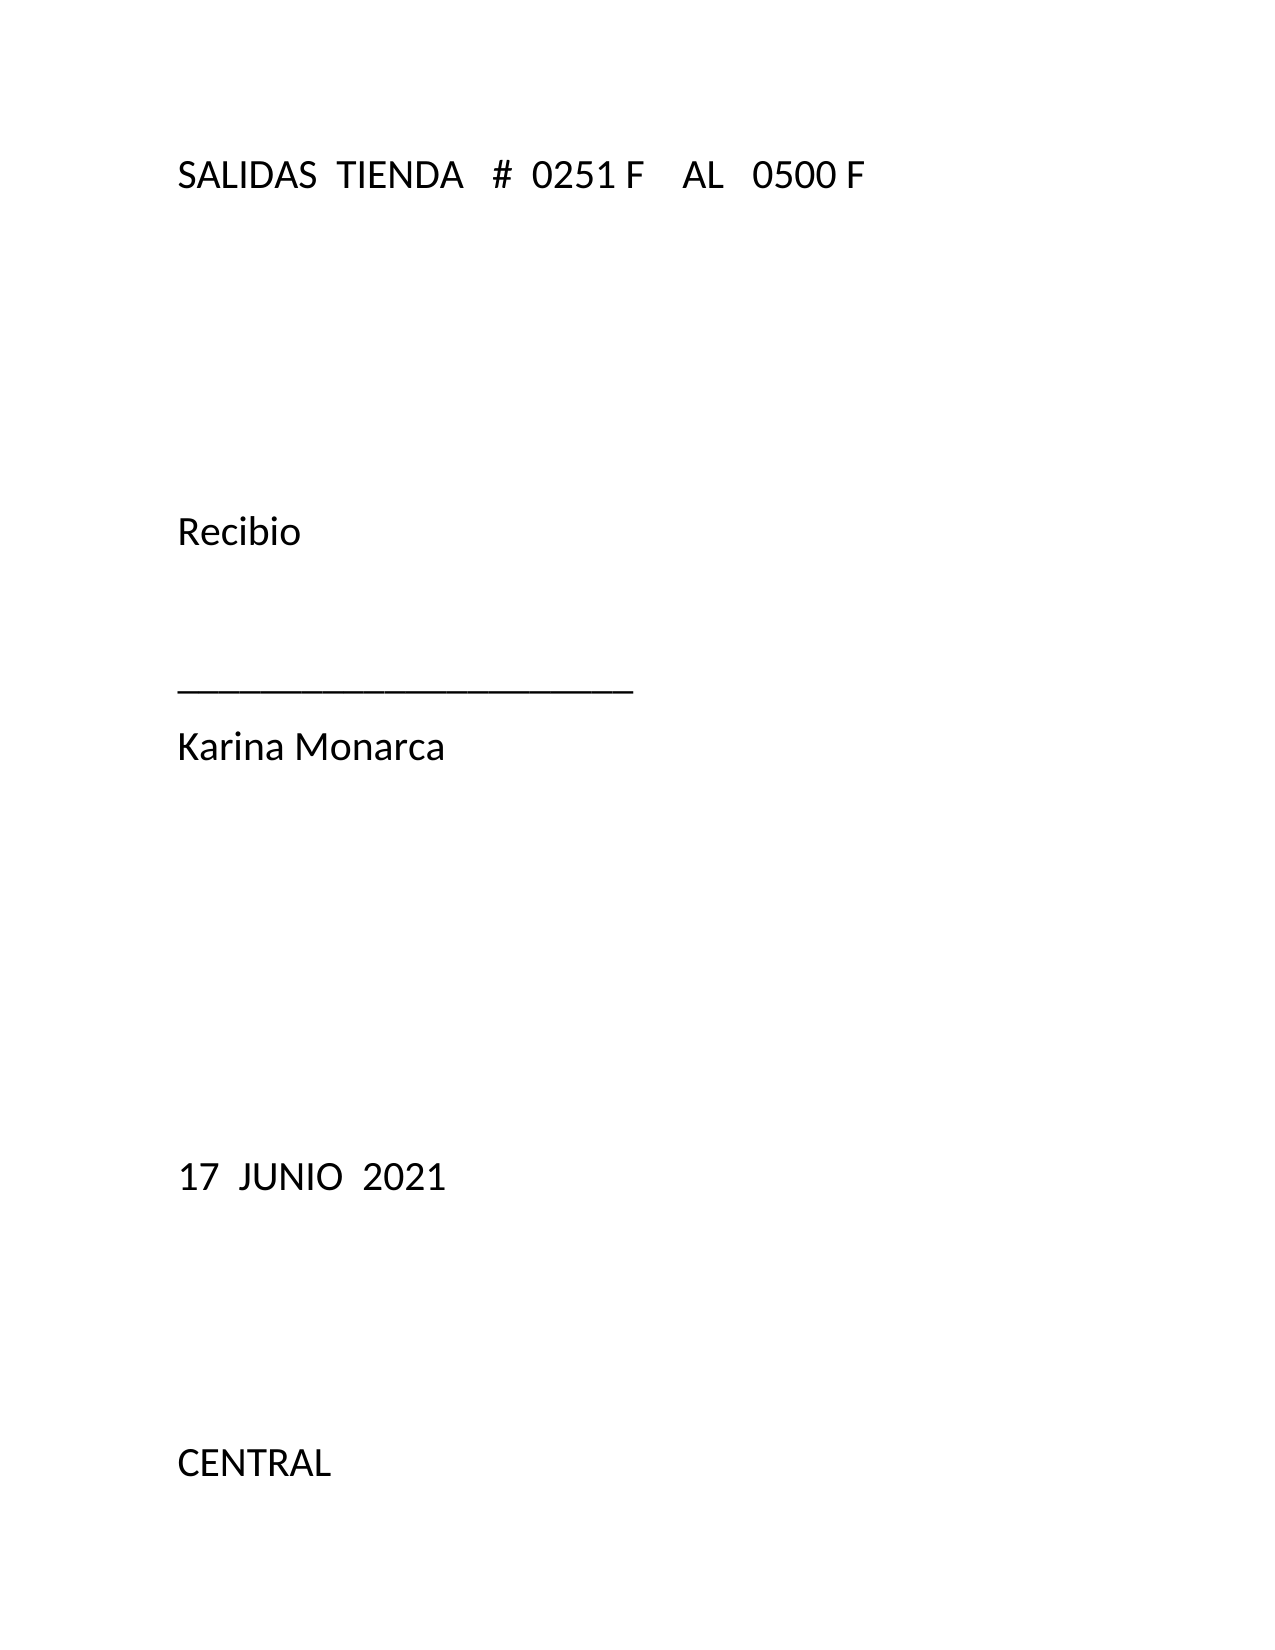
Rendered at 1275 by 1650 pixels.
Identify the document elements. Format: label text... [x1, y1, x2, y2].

text Karina Monarca [177, 720, 1098, 771]
text Recibio [177, 505, 1098, 556]
text ______________________ [177, 648, 1098, 699]
text 17 JUNIO 2021 [177, 1149, 1098, 1200]
text CENTRAL [177, 1436, 1098, 1487]
text SALIDAS TIENDA # 0251 F AL 0500 F [177, 148, 1098, 198]
